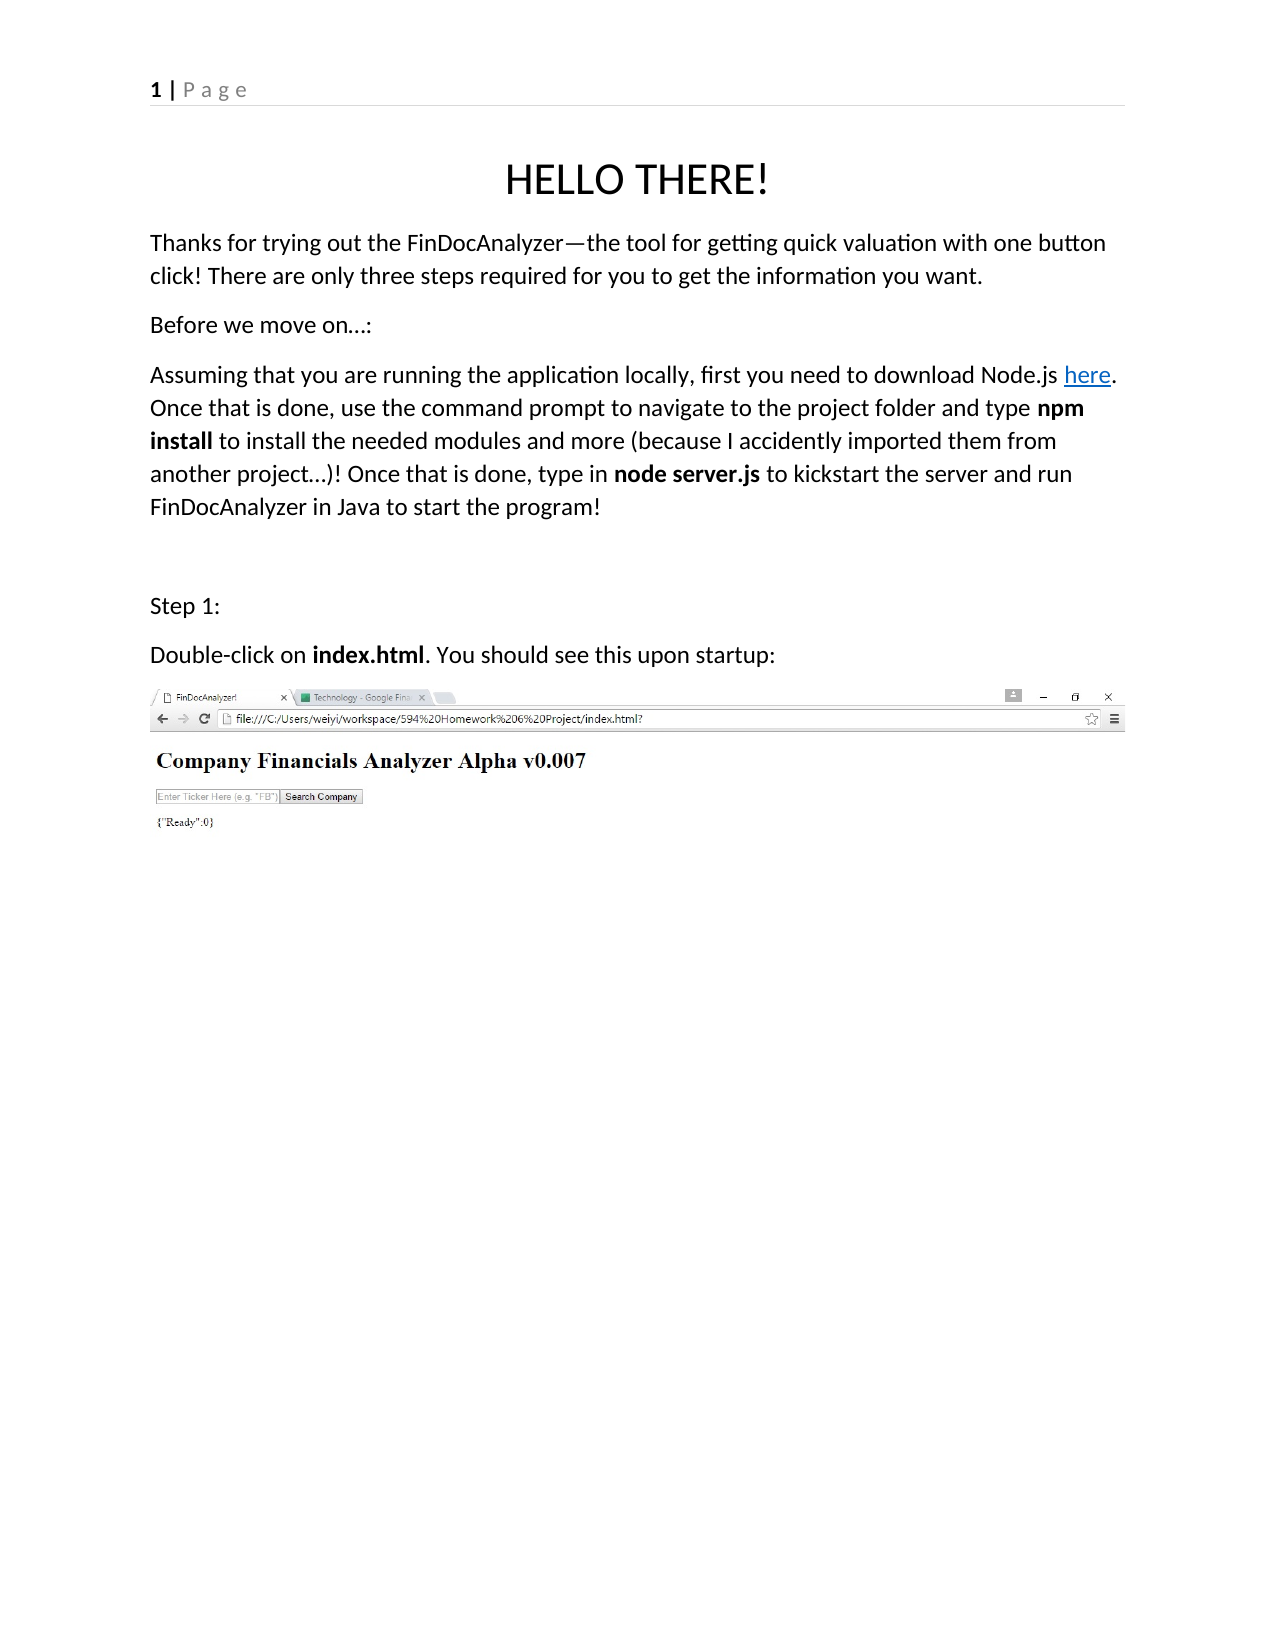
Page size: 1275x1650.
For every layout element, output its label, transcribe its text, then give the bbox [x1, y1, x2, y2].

picture [150, 689, 1125, 1209]
text Assuming that you are running the application locally, first you need to download Node.js here. Once that is done, use the command prompt to navigate to the project folder and type npm install to install the needed modules and more (because I accidently imported them from another project…)! Once that is done, type in node server.js to kickstart the server and run FinDocAnalyzer in Java to start the program! [150, 359, 1125, 521]
text Thanks for trying out the FinDocAnalyzer—the tool for getting quick valuation with one button click! There are only three steps required for you to get the information you want. [150, 227, 1125, 290]
text Before we move on…: [150, 309, 1125, 340]
text Step 1: [150, 590, 1125, 620]
text Double-click on index.html. You should see this upon startup: [150, 639, 1125, 670]
text HELLO THERE! [150, 150, 1125, 206]
